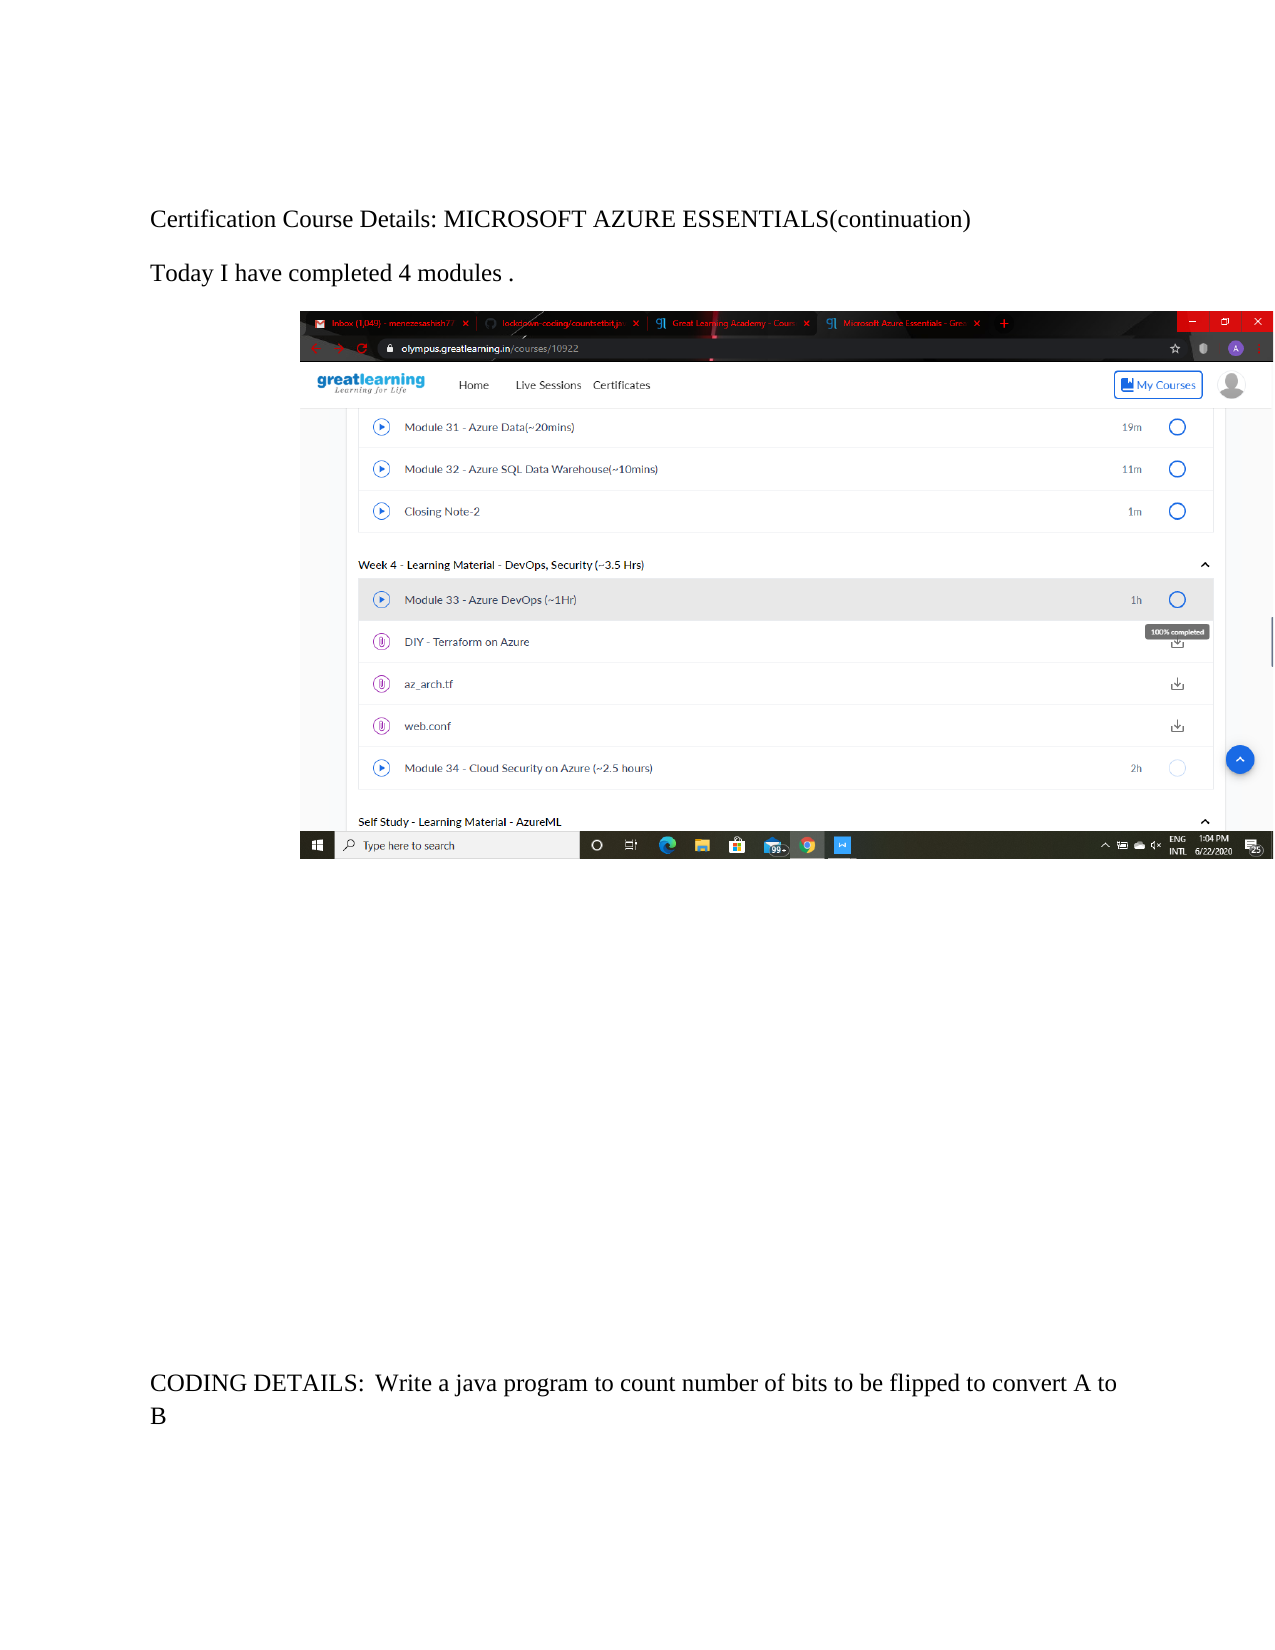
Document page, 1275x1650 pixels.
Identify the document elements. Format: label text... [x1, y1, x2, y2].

text Certification Course Details: MICROSOFT AZURE ESSENTIALS(continuation) [150, 204, 1125, 233]
text CODING DETAILS: Write a java program to count number of bits to be flipped to convert A to B [150, 1368, 1125, 1430]
text Today I have completed 4 modules . [150, 258, 1125, 286]
picture [300, 311, 1274, 859]
